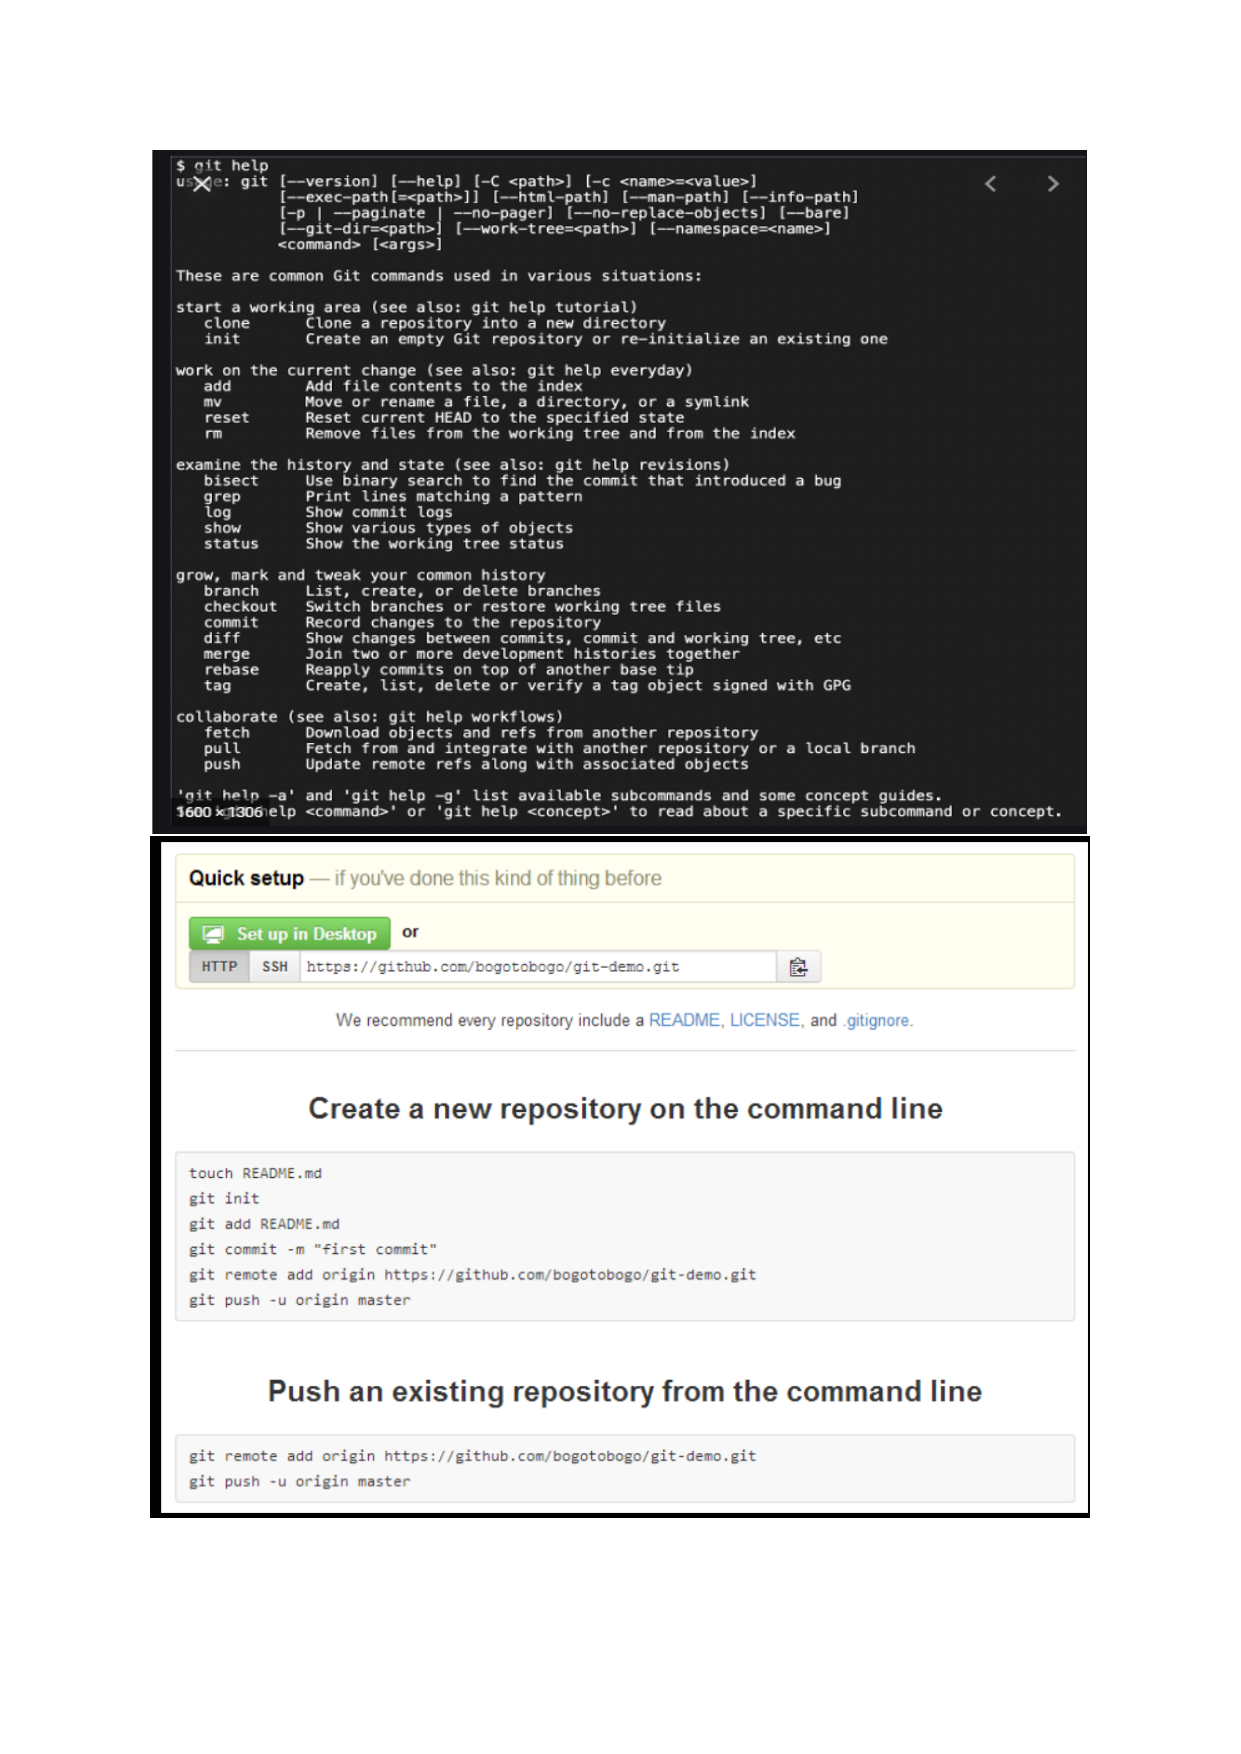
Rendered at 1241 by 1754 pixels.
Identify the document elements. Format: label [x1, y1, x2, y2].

picture [150, 836, 1090, 1518]
picture [152, 150, 1087, 834]
